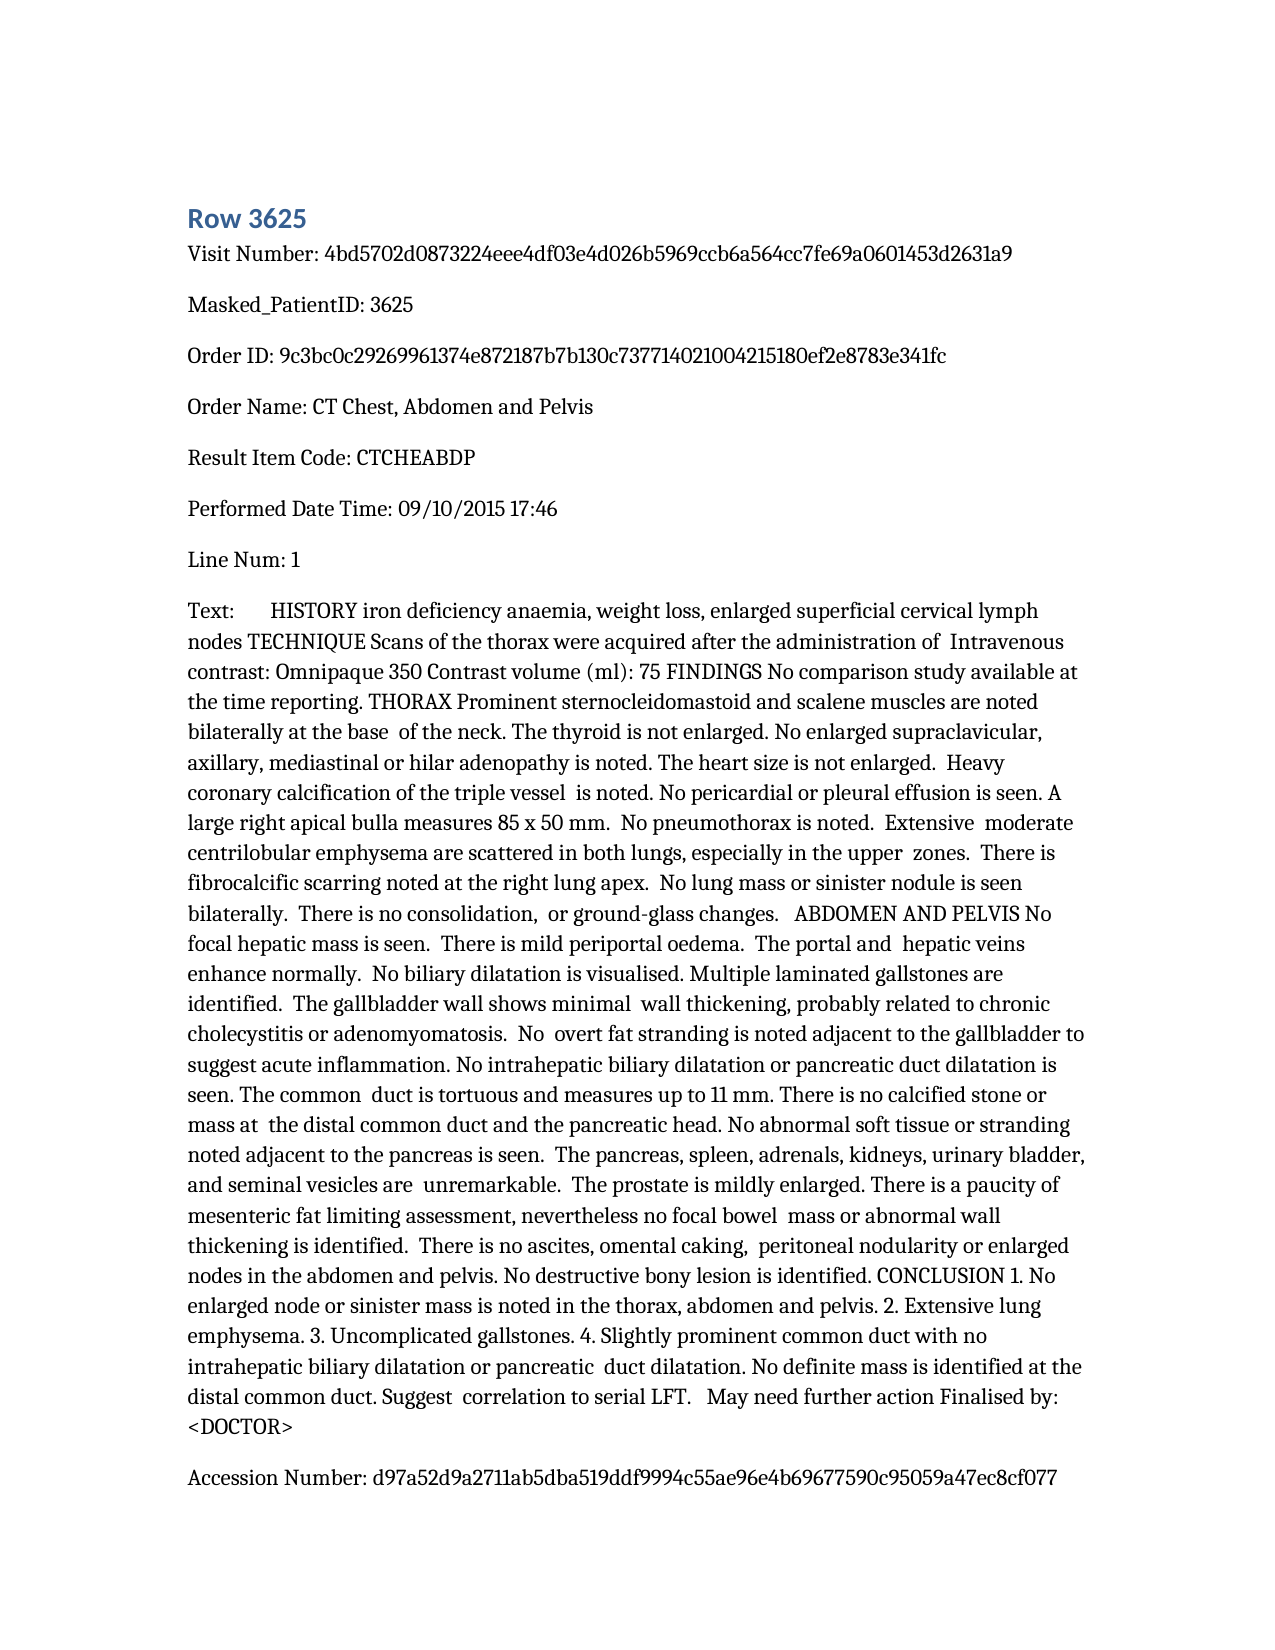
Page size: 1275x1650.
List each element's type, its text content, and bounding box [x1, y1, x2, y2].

text Masked_PatientID: 3625 [187, 292, 1087, 318]
text Line Num: 1 [187, 547, 1087, 573]
subtitle Row 3625 [187, 200, 1087, 236]
text Accession Number: d97a52d9a2711ab5dba519ddf9994c55ae96e4b69677590c95059a47ec8cf077 [187, 1465, 1087, 1491]
text Visit Number: 4bd5702d0873224eee4df03e4d026b5969ccb6a564cc7fe69a0601453d2631a9 [187, 241, 1087, 267]
text Result Item Code: CTCHEABDP [187, 445, 1087, 471]
text Text: HISTORY iron deficiency anaemia, weight loss, enlarged superficial cervical lymph nodes TECHNIQUE Scans of the thorax were acquired after the administration of Intravenous contrast: Omnipaque 350 Contrast volume (ml): 75 FINDINGS No comparison study available at the time reporting. THORAX Prominent sternocleidomastoid and scalene muscles are noted bilaterally at the base of the neck. The thyroid is not enlarged. No enlarged supraclavicular, axillary, mediastinal or hilar adenopathy is noted. The heart size is not enlarged. Heavy coronary calcification of the triple vessel is noted. No pericardial or pleural effusion is seen. A large right apical bulla measures 85 x 50 mm. No pneumothorax is noted. Extensive moderate centrilobular emphysema are scattered in both lungs, especially in the upper zones. There is fibrocalcific scarring noted at the right lung apex. No lung mass or sinister nodule is seen bilaterally. There is no consolidation, or ground-glass changes. ABDOMEN AND PELVIS No focal hepatic mass is seen. There is mild periportal oedema. The portal and hepatic veins enhance normally. No biliary dilatation is visualised. Multiple laminated gallstones are identified. The gallbladder wall shows minimal wall thickening, probably related to chronic cholecystitis or adenomyomatosis. No overt fat stranding is noted adjacent to the gallbladder to suggest acute inflammation. No intrahepatic biliary dilatation or pancreatic duct dilatation is seen. The common duct is tortuous and measures up to 11 mm. There is no calcified stone or mass at the distal common duct and the pancreatic head. No abnormal soft tissue or stranding noted adjacent to the pancreas is seen. The pancreas, spleen, adrenals, kidneys, urinary bladder, and seminal vesicles are unremarkable. The prostate is mildly enlarged. There is a paucity of mesenteric fat limiting assessment, nevertheless no focal bowel mass or abnormal wall thickening is identified. There is no ascites, omental caking, peritoneal nodularity or enlarged nodes in the abdomen and pelvis. No destructive bony lesion is identified. CONCLUSION 1. No enlarged node or sinister mass is noted in the thorax, abdomen and pelvis. 2. Extensive lung emphysema. 3. Uncomplicated gallstones. 4. Slightly prominent common duct with no intrahepatic biliary dilatation or pancreatic duct dilatation. No definite mass is identified at the distal common duct. Suggest correlation to serial LFT. May need further action Finalised by: <DOCTOR> [187, 598, 1087, 1440]
text Performed Date Time: 09/10/2015 17:46 [187, 496, 1087, 522]
text Order ID: 9c3bc0c29269961374e872187b7b130c737714021004215180ef2e8783e341fc [187, 343, 1087, 369]
text Order Name: CT Chest, Abdomen and Pelvis [187, 394, 1087, 420]
